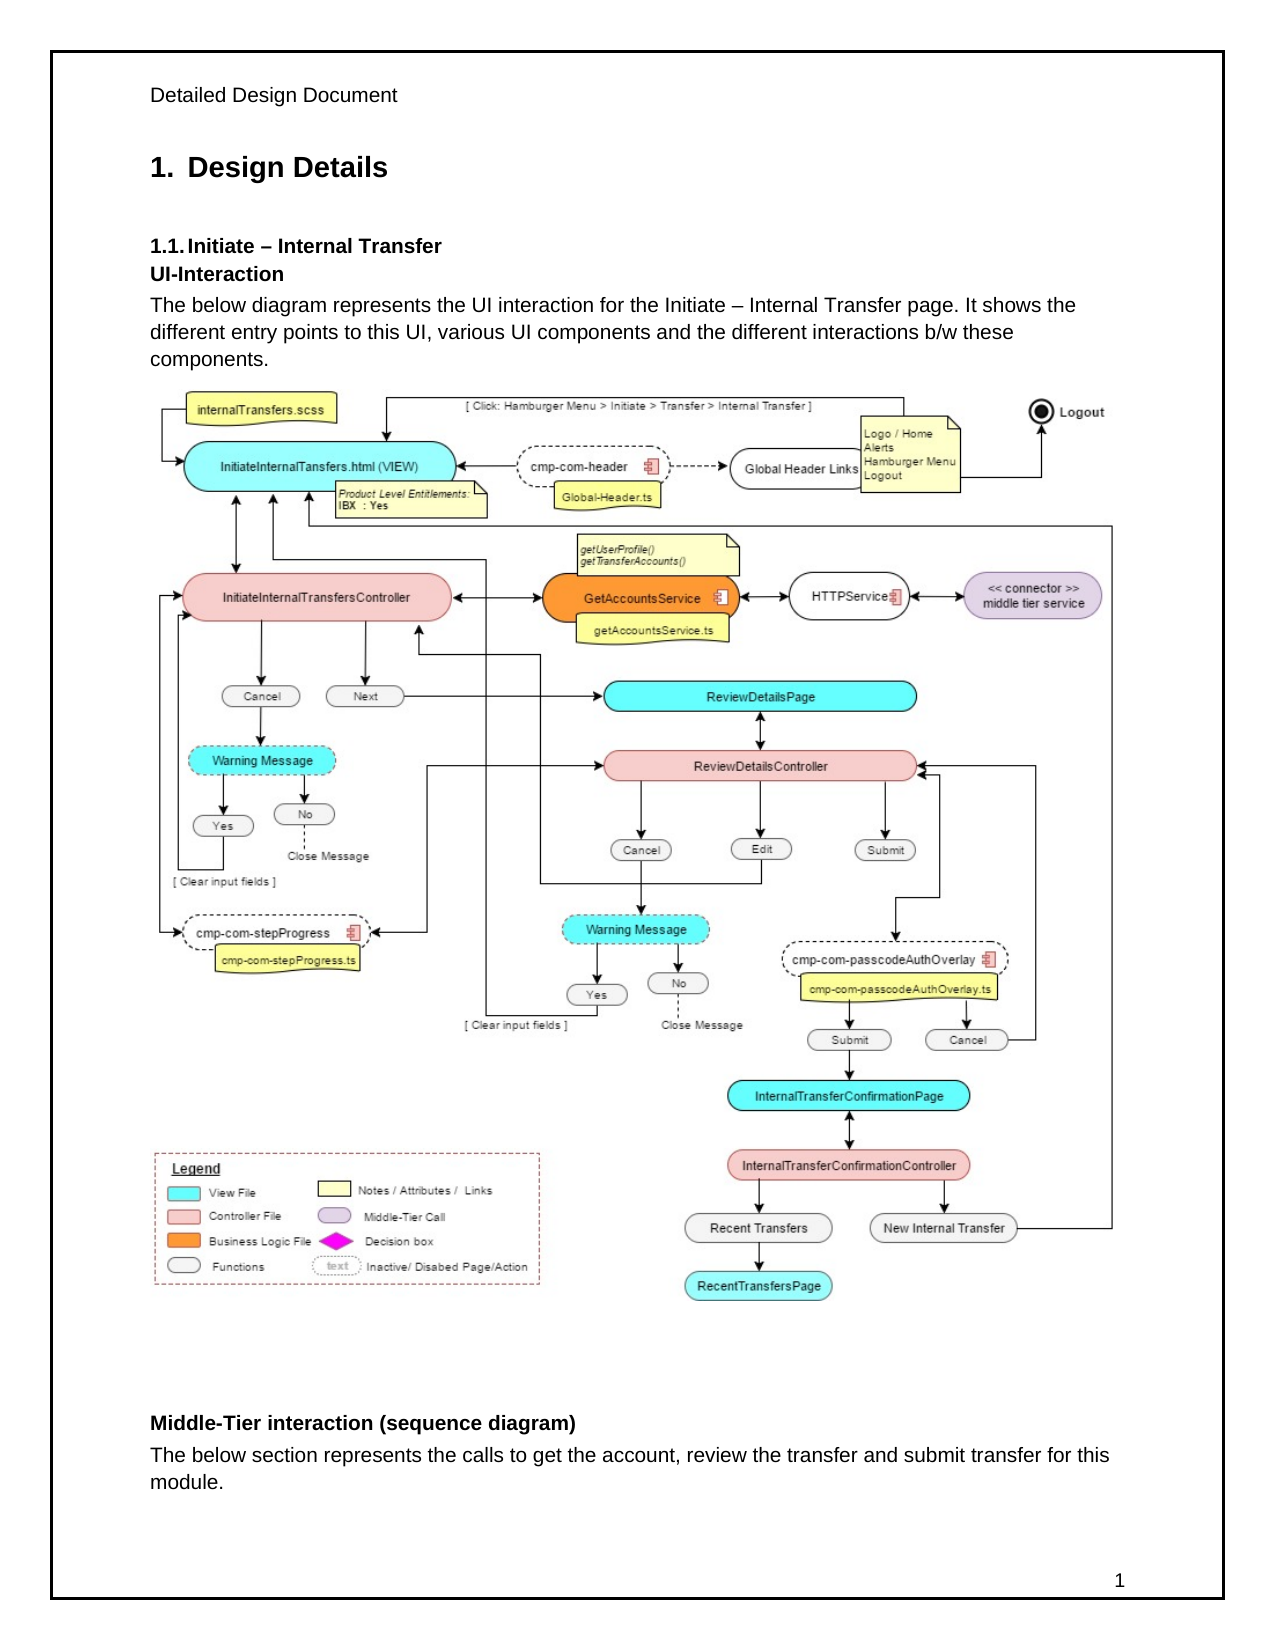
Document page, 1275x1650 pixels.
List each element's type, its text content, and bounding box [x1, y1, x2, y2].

subtitle UI-Interaction [150, 262, 1125, 286]
text The below section represents the calls to get the account, review the transfer and submit transfer for this module. [150, 1439, 1125, 1493]
text The below diagram represents the UI interaction for the Initiate – Internal Transfer page. It shows the different entry points to this UI, various UI components and the different interactions b/w these components. [150, 290, 1125, 371]
subtitle Design Details [150, 150, 1125, 183]
picture [150, 389, 1122, 1301]
subtitle Middle-Tier interaction (sequence diagram) [150, 1411, 1125, 1435]
subtitle Initiate – Internal Transfer [150, 233, 1125, 257]
